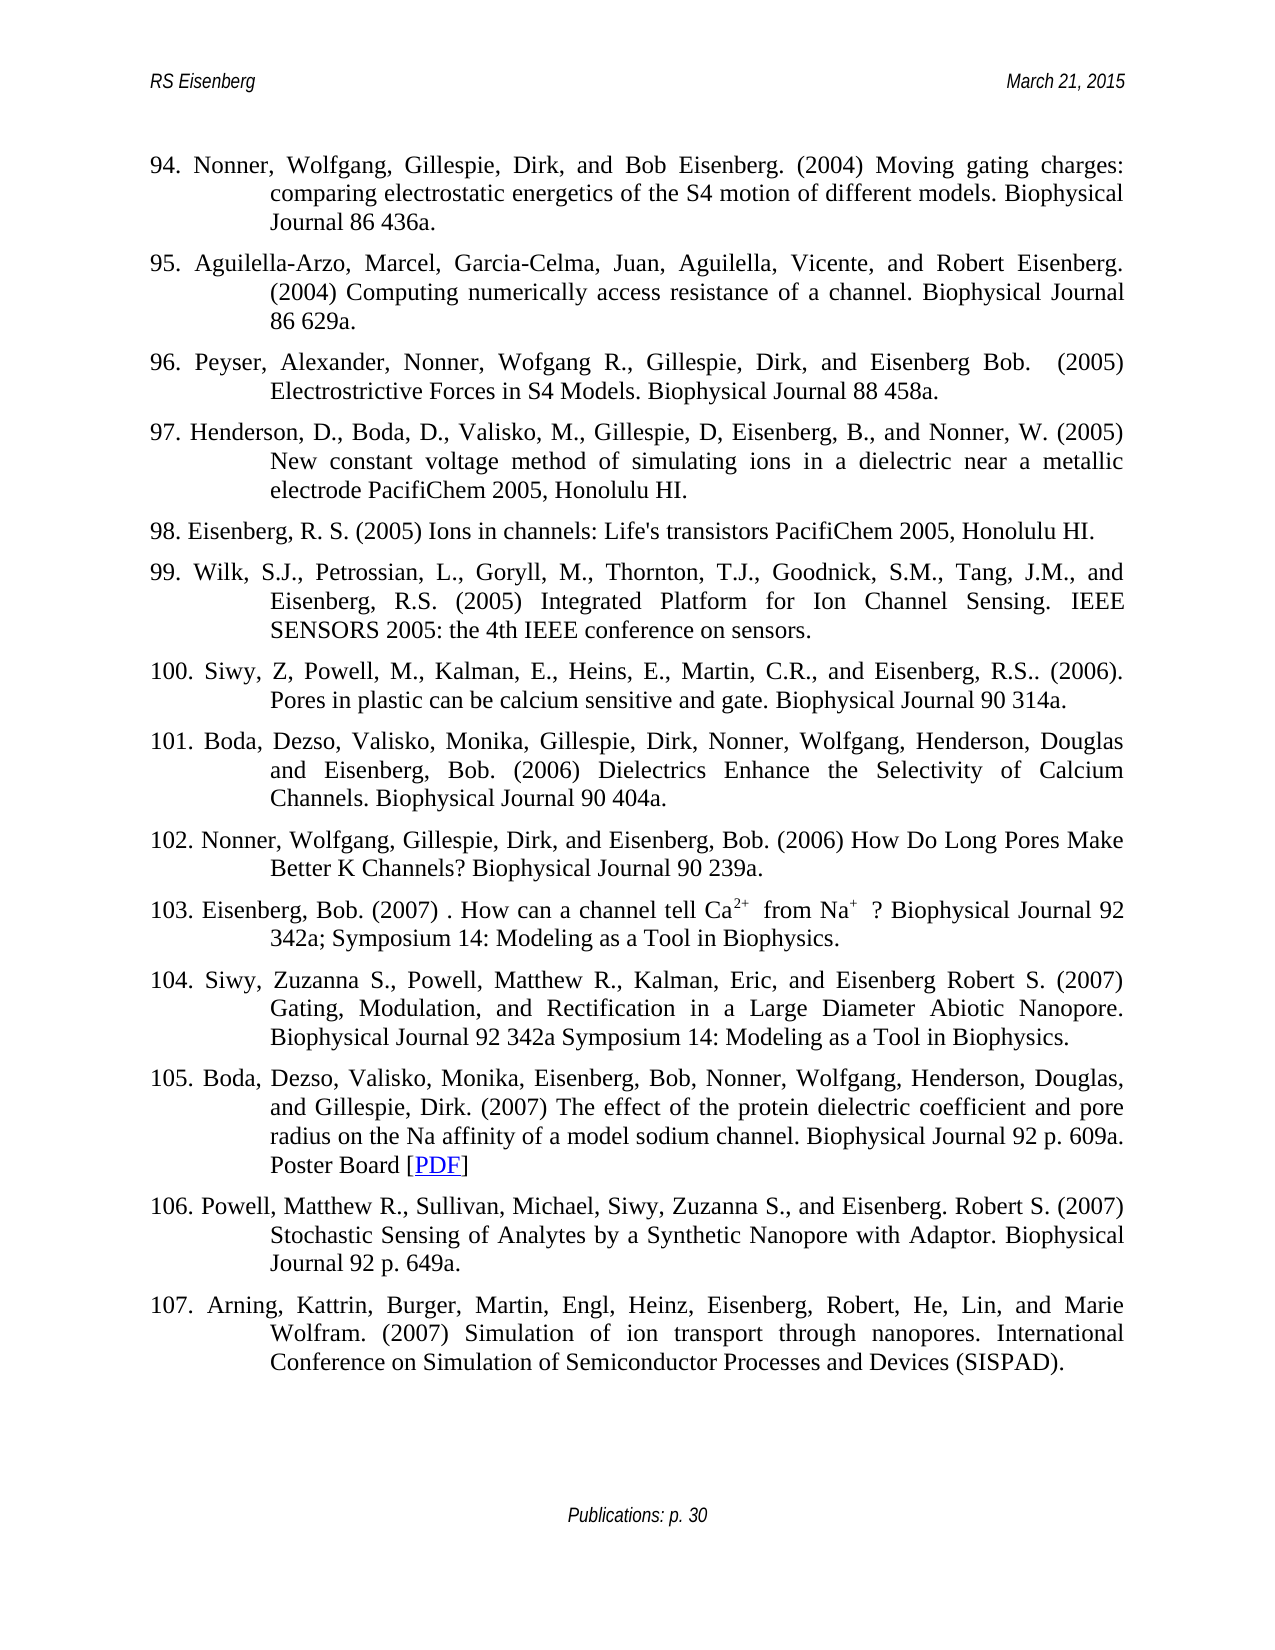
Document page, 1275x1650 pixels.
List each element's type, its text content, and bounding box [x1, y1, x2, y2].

text 94. Nonner, Wolfgang, Gillespie, Dirk, and Bob Eisenberg. (2004) Moving gating charges: comparing electrostatic energetics of the S4 motion of different models. Biophysical Journal 86 436a. [150, 150, 1125, 236]
text 97. Henderson, D., Boda, D., Valisko, M., Gillespie, D, Eisenberg, B., and Nonner, W. (2005) New constant voltage method of simulating ions in a dielectric near a metallic electrode PacifiChem 2005, Honolulu HI. [150, 417, 1125, 503]
text 99. Wilk, S.J., Petrossian, L., Goryll, M., Thornton, T.J., Goodnick, S.M., Tang, J.M., and Eisenberg, R.S. (2005) Integrated Platform for Ion Channel Sensing. IEEE SENSORS 2005: the 4th IEEE conference on sensors. [150, 557, 1125, 643]
text 98. Eisenberg, R. S. (2005) Ions in channels: Life's transistors PacifiChem 2005, Honolulu HI. [150, 516, 1125, 545]
text 102. Nonner, Wolfgang, Gillespie, Dirk, and Eisenberg, Bob. (2006) How Do Long Pores Make Better K Channels? Biophysical Journal 90 239a. [150, 825, 1125, 882]
text 106. Powell, Matthew R., Sullivan, Michael, Siwy, Zuzanna S., and Eisenberg. Robert S. (2007) Stochastic Sensing of Analytes by a Synthetic Nanopore with Adaptor. Biophysical Journal 92 p. 649a. [150, 1191, 1125, 1277]
text 103. Eisenberg, Bob. (2007) . How can a channel tell Ca2+ from Na+ ? Biophysical Journal 92 342a; Symposium 14: Modeling as a Tool in Biophysics. [150, 895, 1125, 952]
text 107. Arning, Kattrin, Burger, Martin, Engl, Heinz, Eisenberg, Robert, He, Lin, and Marie Wolfram. (2007) Simulation of ion transport through nanopores. International Conference on Simulation of Semiconductor Processes and Devices (SISPAD). [150, 1290, 1125, 1376]
text 95. Aguilella-Arzo, Marcel, Garcia-Celma, Juan, Aguilella, Vicente, and Robert Eisenberg. (2004) Computing numerically access resistance of a channel. Biophysical Journal 86 629a. [150, 248, 1125, 335]
text 105. Boda, Dezso, Valisko, Monika, Eisenberg, Bob, Nonner, Wolfgang, Henderson, Douglas, and Gillespie, Dirk. (2007) The effect of the protein dielectric coefficient and pore radius on the Na affinity of a model sodium channel. Biophysical Journal 92 p. 609a. Poster Board [PDF] [150, 1063, 1125, 1178]
text 104. Siwy, Zuzanna S., Powell, Matthew R., Kalman, Eric, and Eisenberg Robert S. (2007) Gating, Modulation, and Rectification in a Large Diameter Abiotic Nanopore. Biophysical Journal 92 342a Symposium 14: Modeling as a Tool in Biophysics. [150, 965, 1125, 1051]
text 96. Peyser, Alexander, Nonner, Wofgang R., Gillespie, Dirk, and Eisenberg Bob. (2005) Electrostrictive Forces in S4 Models. Biophysical Journal 88 458a. [150, 347, 1125, 405]
text 101. Boda, Dezso, Valisko, Monika, Gillespie, Dirk, Nonner, Wolfgang, Henderson, Douglas and Eisenberg, Bob. (2006) Dielectrics Enhance the Selectivity of Calcium Channels. Biophysical Journal 90 404a. [150, 726, 1125, 812]
text 100. Siwy, Z, Powell, M., Kalman, E., Heins, E., Martin, C.R., and Eisenberg, R.S.. (2006). Pores in plastic can be calcium sensitive and gate. Biophysical Journal 90 314a. [150, 656, 1125, 713]
